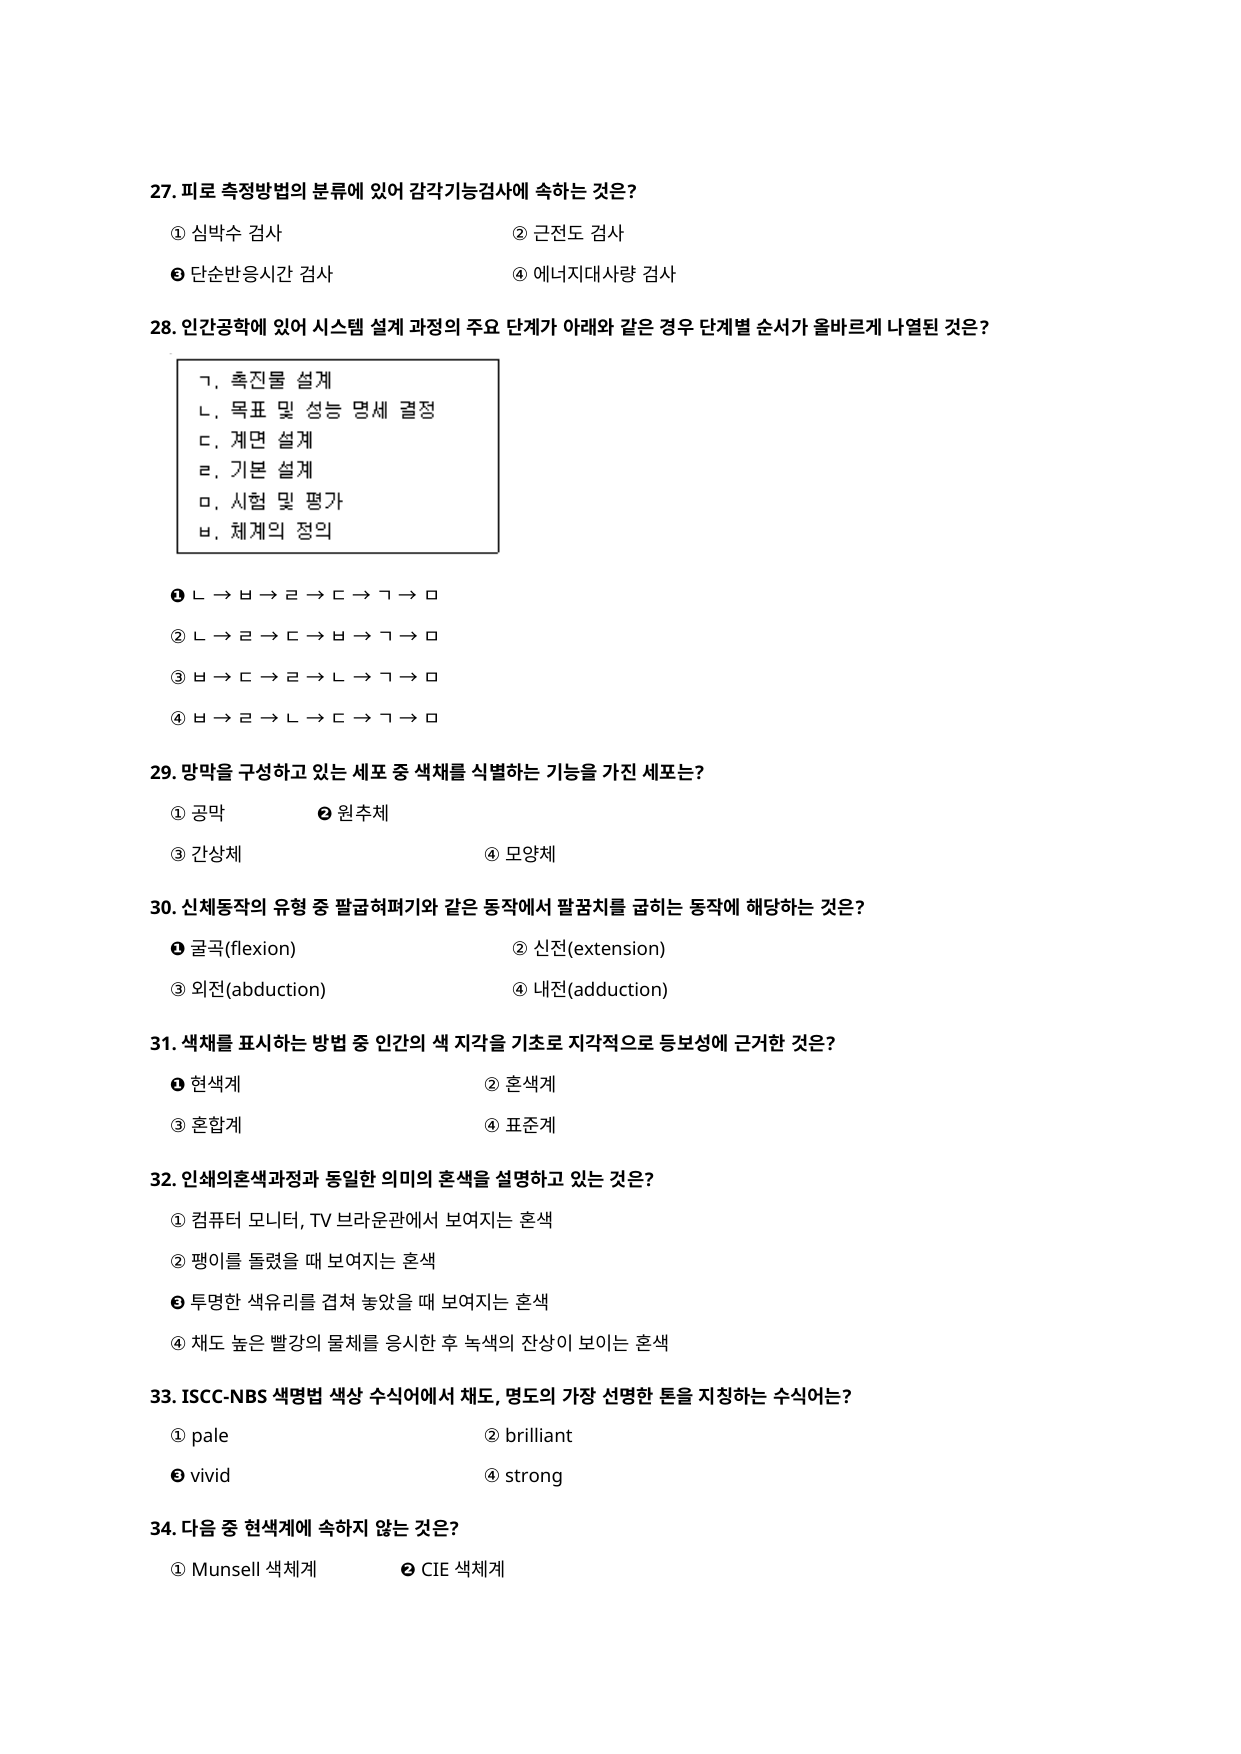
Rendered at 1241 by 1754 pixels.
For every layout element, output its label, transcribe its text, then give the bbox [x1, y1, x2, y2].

text ③ 외전(abduction) ④ 내전(adduction) [150, 975, 1090, 1002]
text ❸ 단순반응시간 검사 ④ 에너지대사량 검사 [150, 259, 1090, 286]
text ② 팽이를 돌렸을 때 보여지는 혼색 [150, 1246, 1090, 1273]
text 32. 인쇄의혼색과정과 동일한 의미의 혼색을 설명하고 있는 것은? [150, 1164, 1090, 1192]
picture [169, 353, 506, 562]
text 31. 색채를 표시하는 방법 중 인간의 색 지각을 기초로 지각적으로 등보성에 근거한 것은? [150, 1029, 1090, 1056]
text ④ 채도 높은 빨강의 물체를 응시한 후 녹색의 잔상이 보이는 혼색 [150, 1328, 1090, 1355]
text ❶ 굴곡(flexion) ② 신전(extension) [150, 934, 1090, 961]
text 28. 인간공학에 있어 시스템 설계 과정의 주요 단계가 아래와 같은 경우 단계별 순서가 올바르게 나열된 것은? [150, 313, 1090, 340]
text ① 공막 ❷ 원추체 [150, 798, 1090, 825]
text 27. 피로 측정방법의 분류에 있어 감각기능검사에 속하는 것은? [150, 177, 1090, 204]
text ② ㄴ → ㄹ → ㄷ → ㅂ → ㄱ → ㅁ [150, 622, 1090, 649]
text ❶ ㄴ → ㅂ → ㄹ → ㄷ → ㄱ → ㅁ [150, 581, 1090, 608]
text 30. 신체동작의 유형 중 팔굽혀펴기와 같은 동작에서 팔꿈치를 굽히는 동작에 해당하는 것은? [150, 893, 1090, 920]
text 33. ISCC-NBS 색명법 색상 수식어에서 채도, 명도의 가장 선명한 톤을 지칭하는 수식어는? [150, 1382, 1090, 1409]
text ① pale ② brilliant [150, 1423, 1090, 1448]
text ① 심박수 검사 ② 근전도 검사 [150, 218, 1090, 245]
text 34. 다음 중 현색계에 속하지 않는 것은? [150, 1514, 1090, 1541]
text ④ ㅂ → ㄹ → ㄴ → ㄷ → ㄱ → ㅁ [150, 704, 1090, 731]
text ③ 간상체 ④ 모양체 [150, 839, 1090, 867]
text ❸ 투명한 색유리를 겹쳐 놓았을 때 보여지는 혼색 [150, 1287, 1090, 1314]
text ③ ㅂ → ㄷ → ㄹ → ㄴ → ㄱ → ㅁ [150, 663, 1090, 690]
text ❸ vivid ④ strong [150, 1462, 1090, 1488]
text ❶ 현색계 ② 혼색계 [150, 1070, 1090, 1097]
text ① Munsell 색체계 ❷ CIE 색체계 [150, 1555, 1090, 1582]
text 29. 망막을 구성하고 있는 세포 중 색채를 식별하는 기능을 가진 세포는? [150, 757, 1090, 784]
text ③ 혼합계 ④ 표준계 [150, 1111, 1090, 1138]
text ① 컴퓨터 모니터, TV 브라운관에서 보여지는 혼색 [150, 1205, 1090, 1233]
